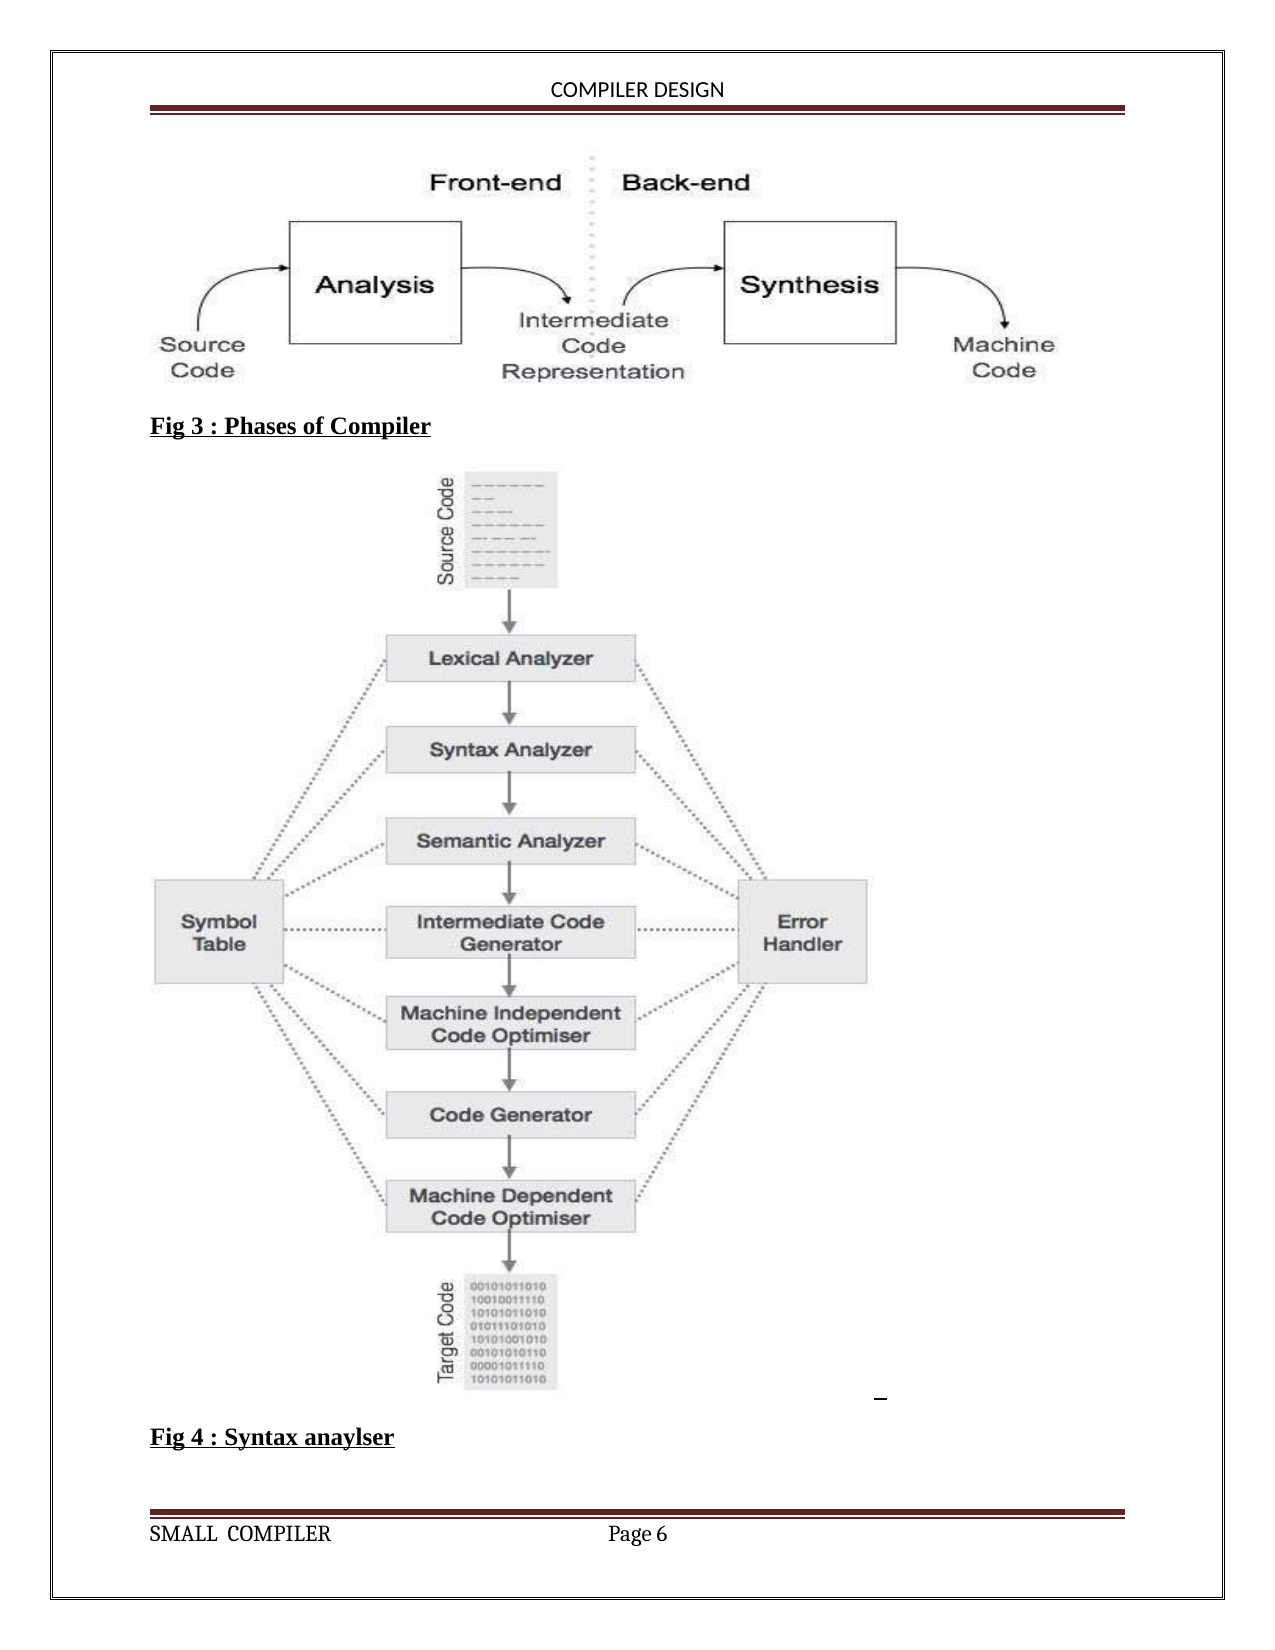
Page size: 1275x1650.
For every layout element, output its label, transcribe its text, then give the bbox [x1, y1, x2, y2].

picture [150, 150, 1067, 386]
text Fig 4 : Syntax anaylser [150, 1422, 1125, 1451]
text Fig 3 : Phases of Compiler [150, 411, 1125, 440]
picture [150, 464, 874, 1397]
